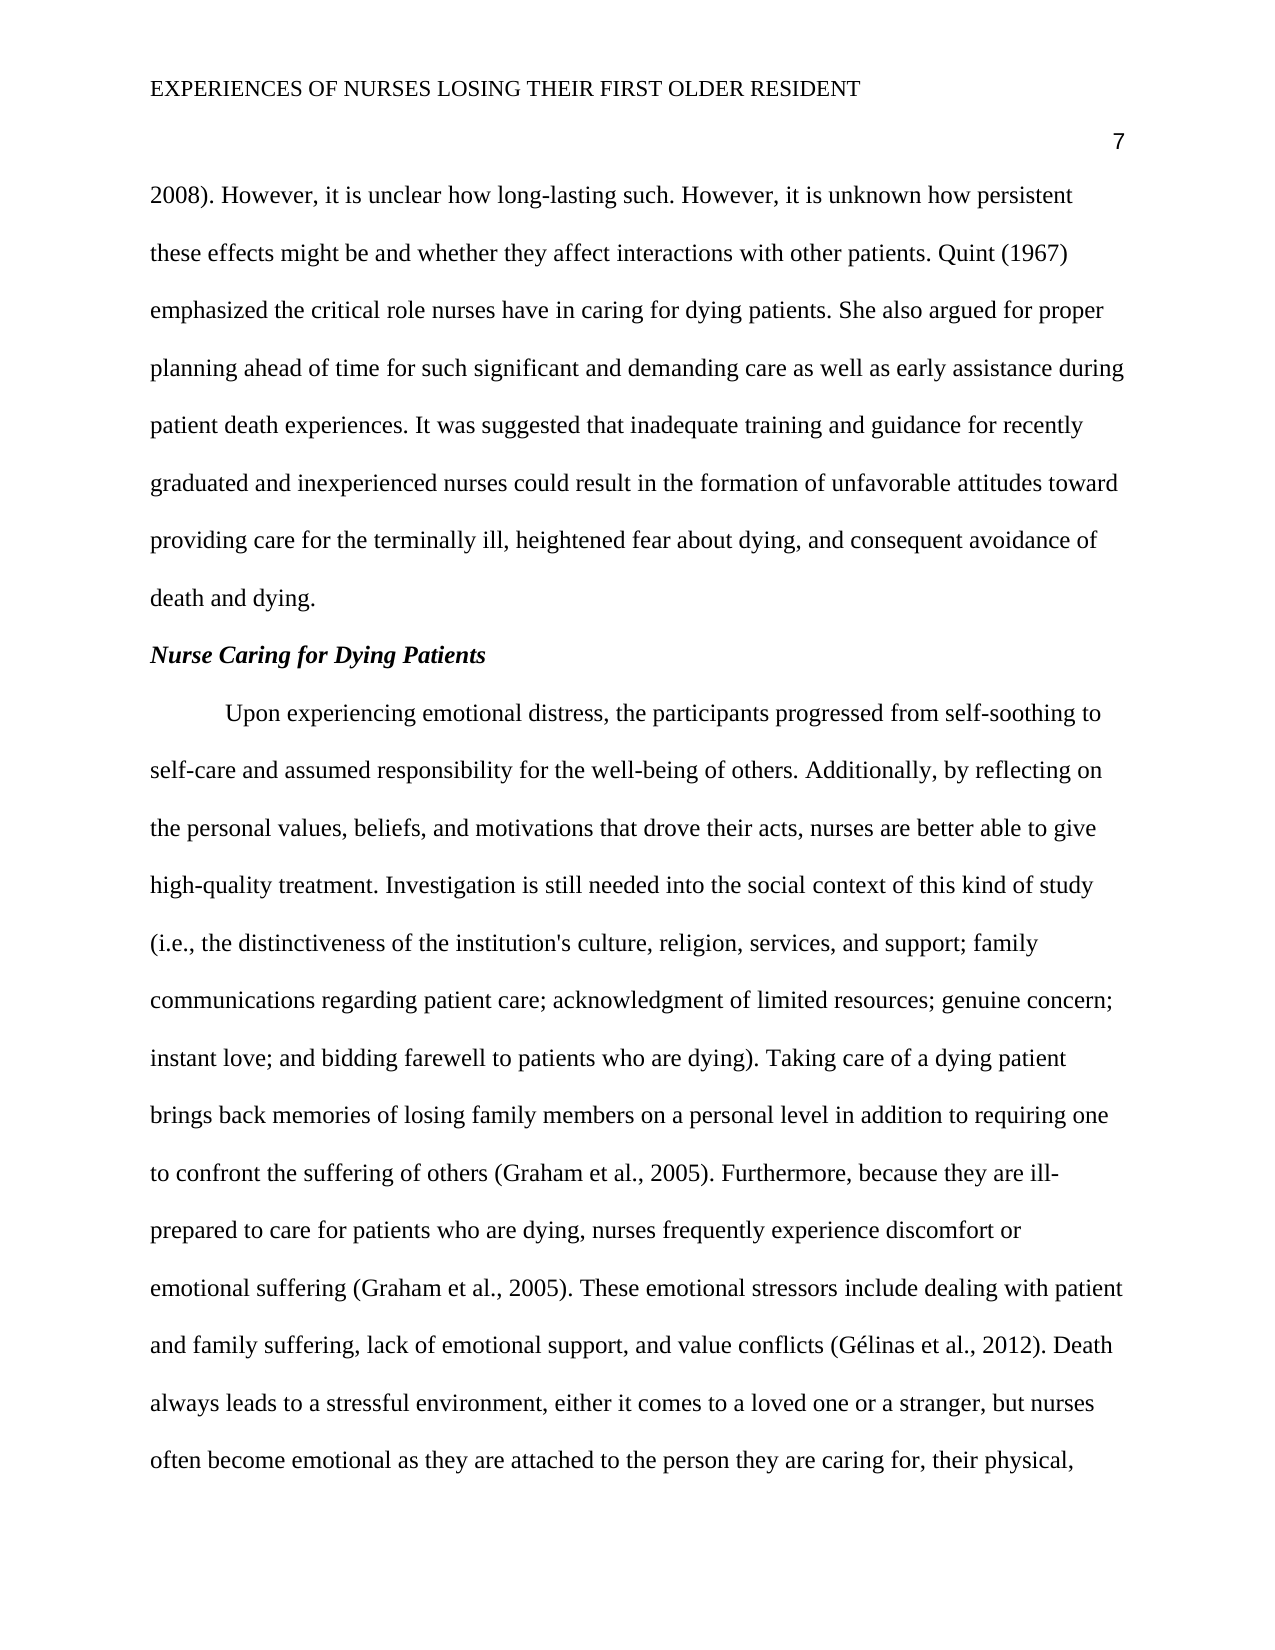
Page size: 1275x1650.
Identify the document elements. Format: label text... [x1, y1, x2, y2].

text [150, 698, 1125, 1474]
text Nurse Caring for Dying Patients [150, 640, 1125, 669]
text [150, 180, 1125, 612]
